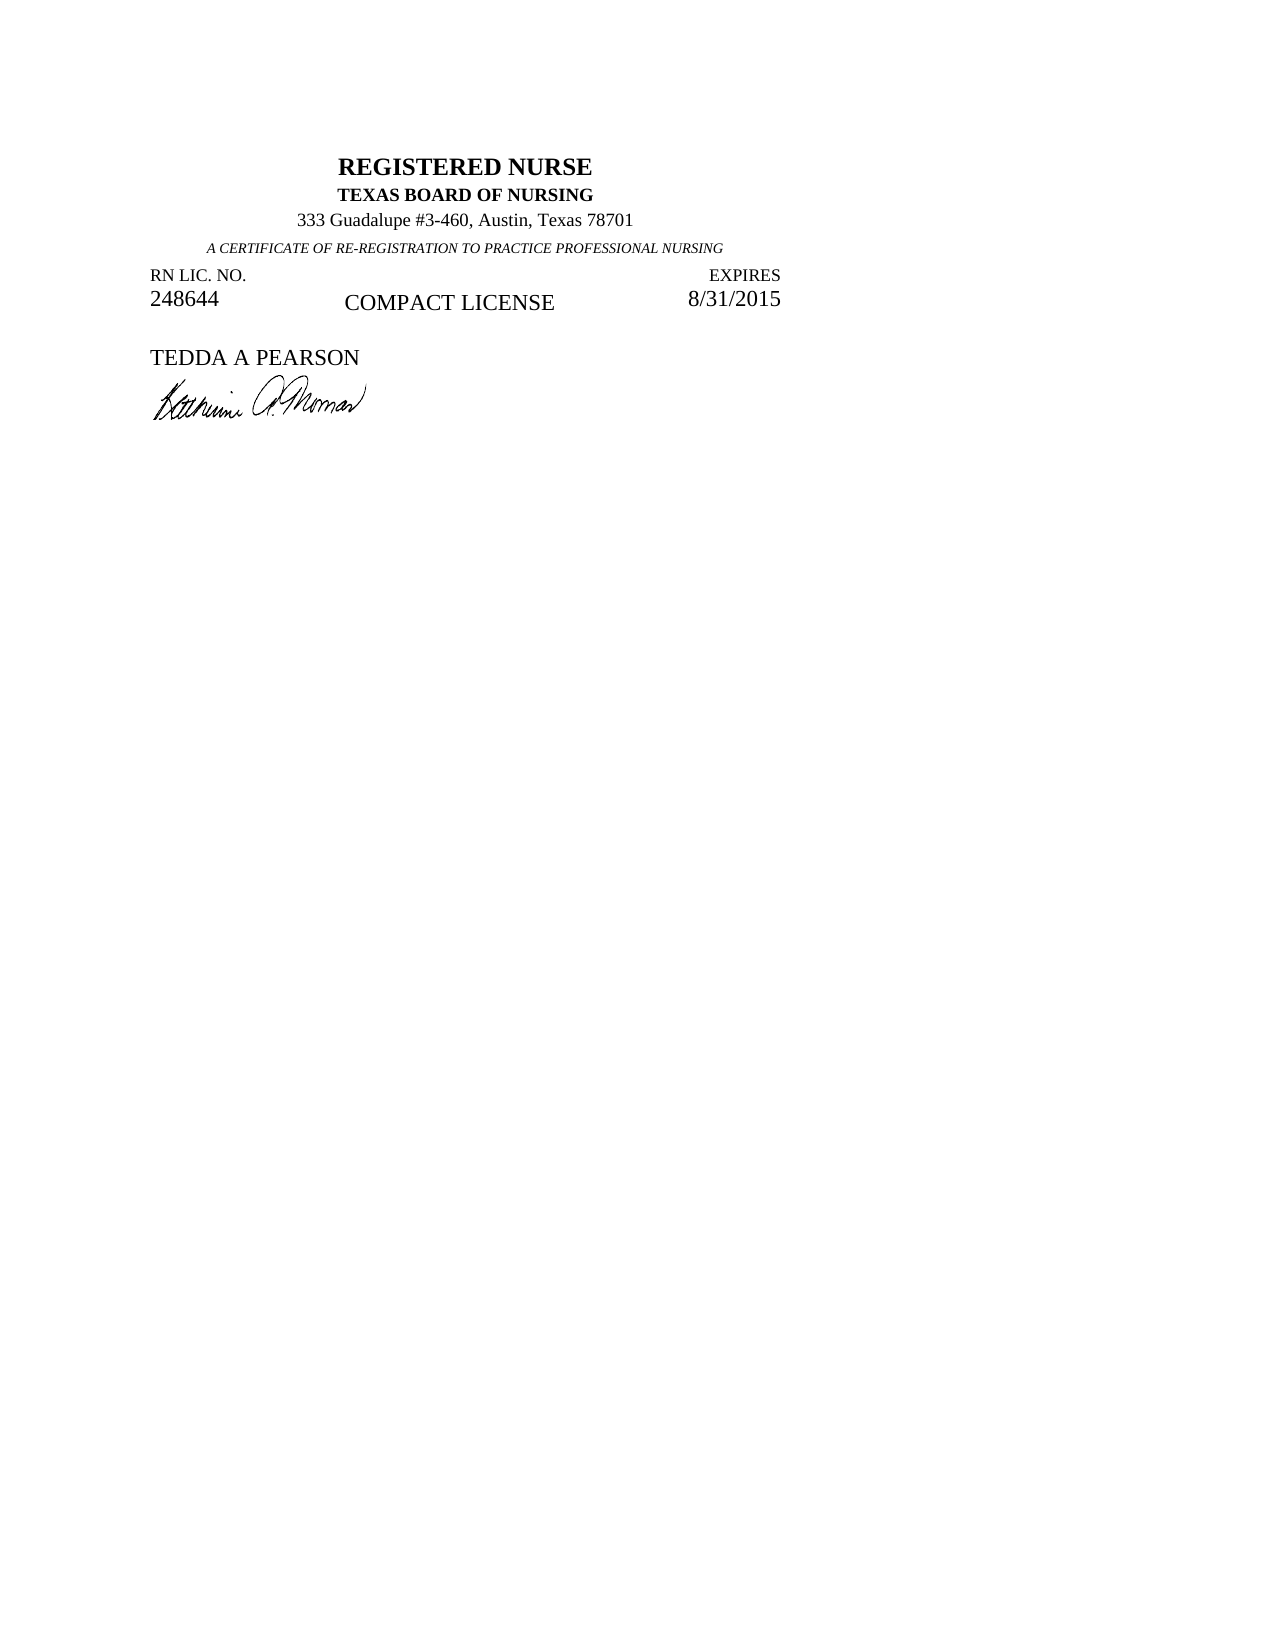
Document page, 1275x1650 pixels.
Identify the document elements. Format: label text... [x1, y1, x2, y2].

table_header REGISTERED NURSE TEXAS BOARD OF NURSING 333 Guadalupe #3-460, Austin, Texas 78701 A CERTIFICATE OF RE-REGISTRATION TO PRACTICE PROFESSIONAL NURSING [149, 150, 782, 261]
table_header [149, 372, 782, 421]
picture [150, 373, 368, 420]
table_cell COMPACT LICENSE [305, 261, 594, 316]
table_cell EXPIRES 8/31/2015 [594, 261, 782, 316]
table_cell RN LIC. NO. 248644 [149, 261, 305, 316]
table_cell TEDDA A PEARSON [149, 316, 782, 372]
